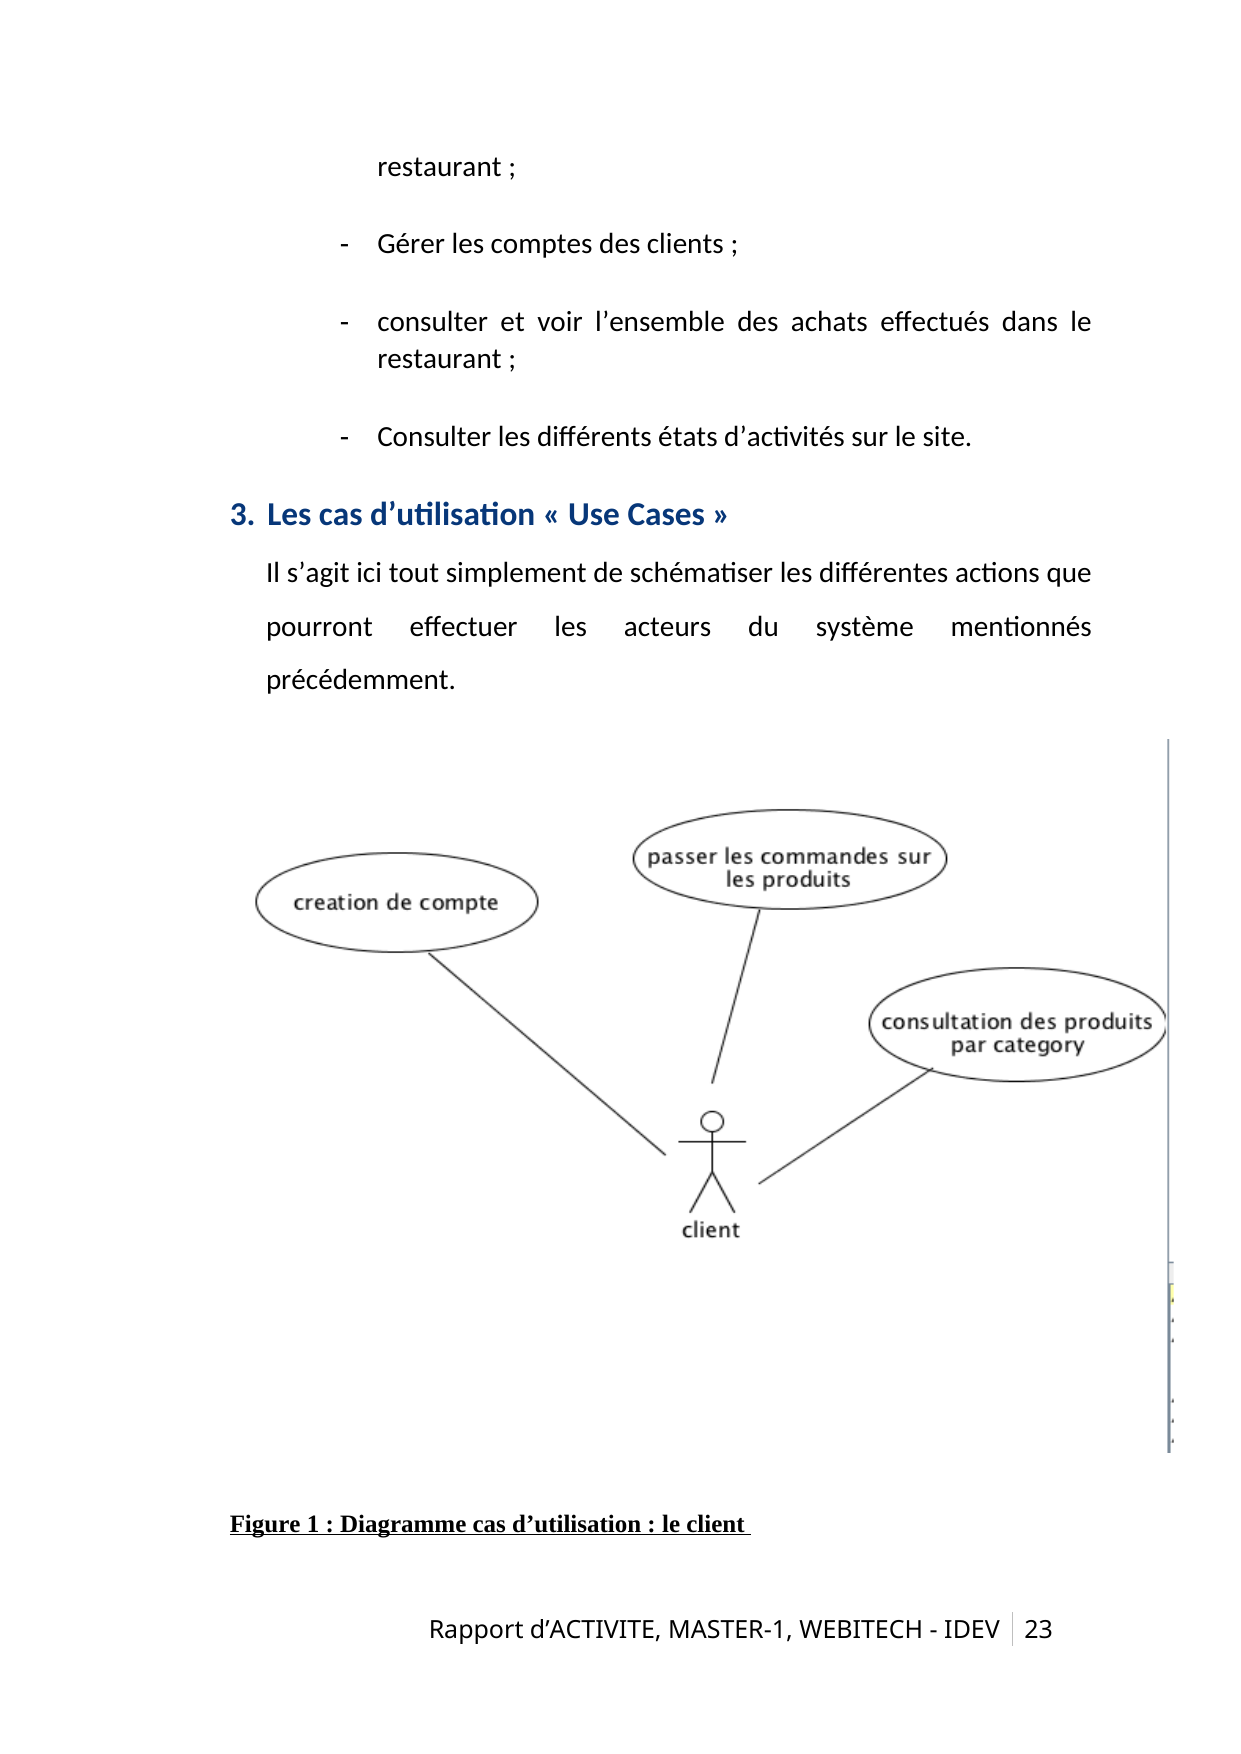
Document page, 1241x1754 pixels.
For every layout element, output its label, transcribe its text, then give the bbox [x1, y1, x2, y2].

subtitle Les cas d’utilisation « Use Cases » [229, 493, 1093, 534]
list Consulter les différents états d’activités sur le site. [339, 415, 1093, 454]
list ajouter/supprimer/modifier les produits proposés par le restaurant ; [339, 148, 1093, 183]
list consulter et voir l’ensemble des achats effectués dans le restaurant ; [339, 301, 1093, 376]
list Gérer les comptes des clients ; [339, 222, 1093, 262]
list Figure 1 : Diagramme cas d’utilisation : le client [229, 1492, 1093, 1537]
text Il s’agit ici tout simplement de schématiser les différentes actions que pourront effectuer les acteurs du système mentionnés précédemment. [266, 554, 1093, 697]
picture [229, 739, 1174, 1453]
